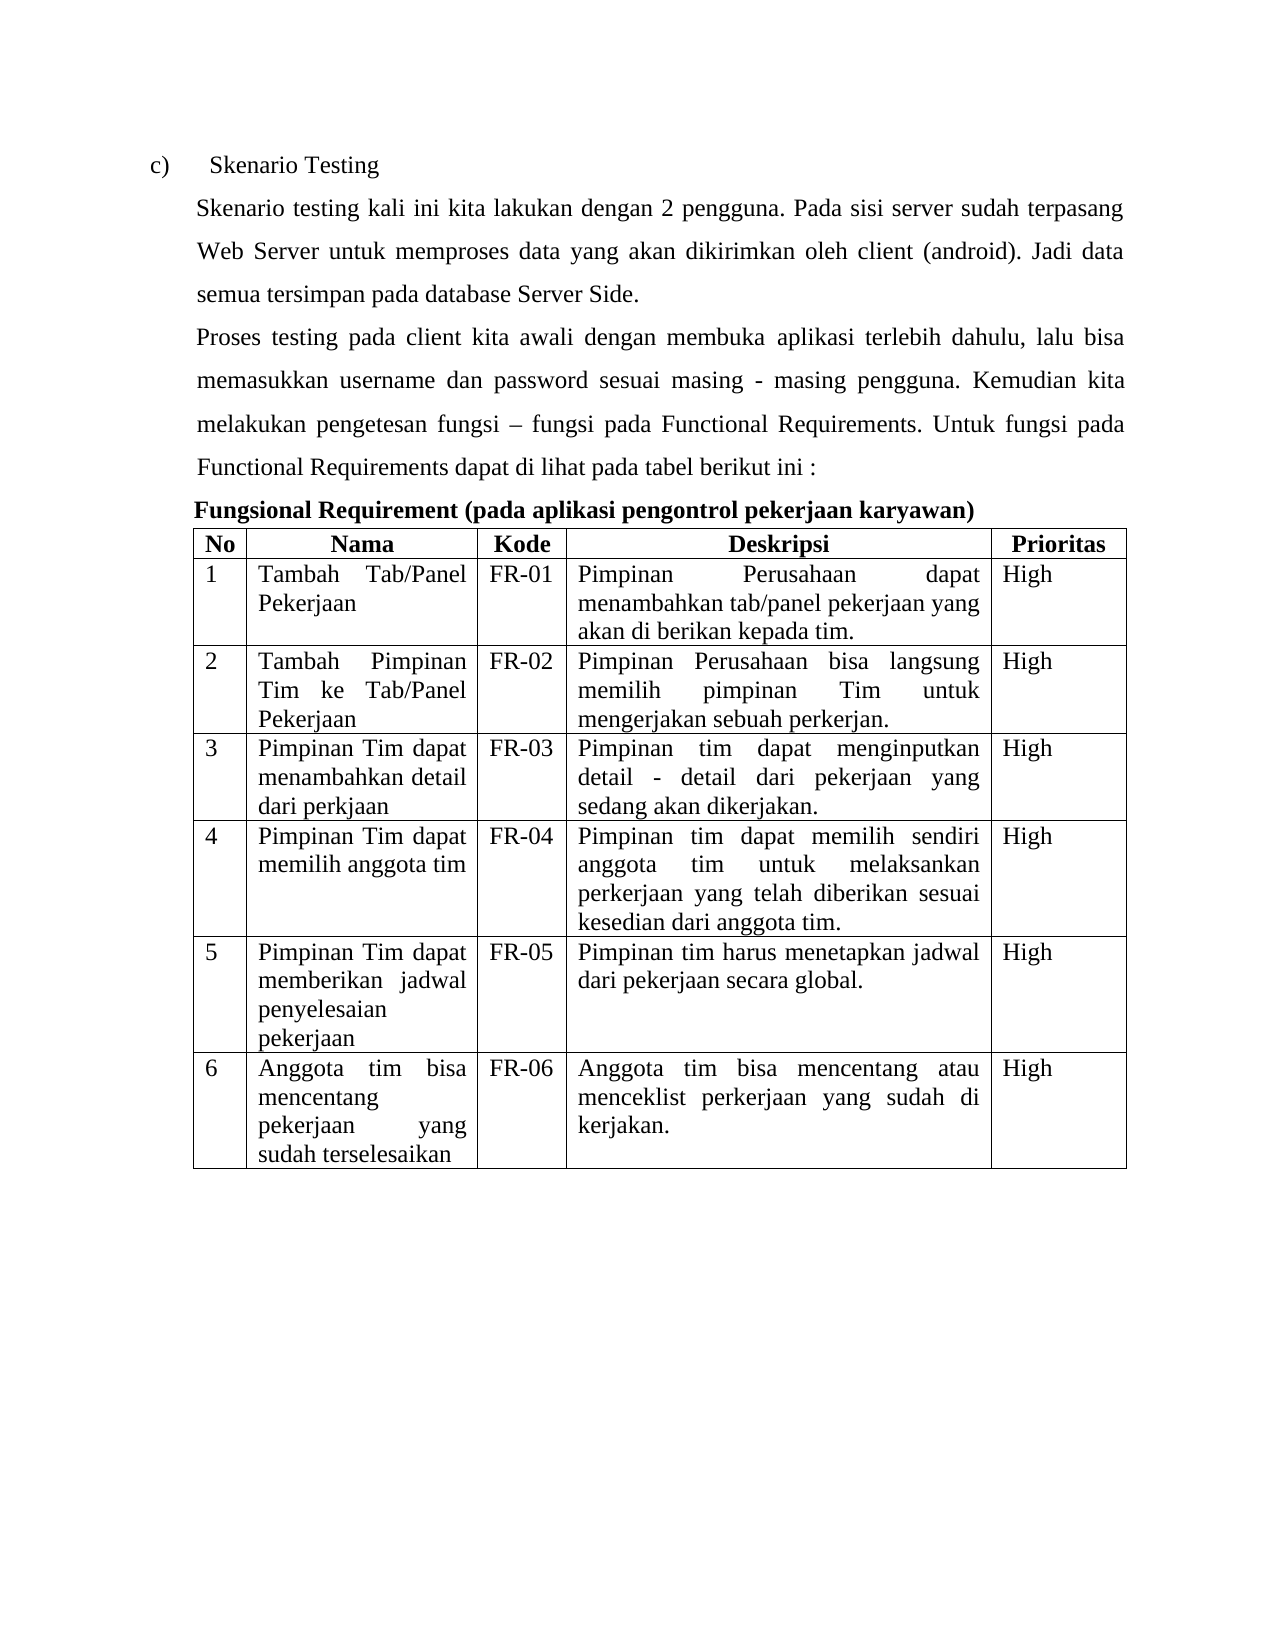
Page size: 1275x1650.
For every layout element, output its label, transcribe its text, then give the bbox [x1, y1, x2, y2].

table_cell FR-02 [478, 646, 566, 732]
table_header Kode [478, 529, 566, 558]
list Proses testing pada client kita awali dengan membuka aplikasi terlebih dahulu, lalu bisa memasukkan username dan password sesuai masing - masing pengguna. Kemudian kita melakukan pengetesan fungsi – fungsi pada Functional Requirements. Untuk fungsi pada Functional Requirements dapat di lihat pada tabel berikut ini : [196, 322, 1125, 481]
table_header No [194, 529, 246, 558]
table_cell Pimpinan Tim dapat memberikan jadwal penyelesaian pekerjaan [247, 937, 477, 1052]
table_cell High [992, 821, 1126, 936]
table_cell Pimpinan tim dapat memilih sendiri anggota tim untuk melaksankan perkerjaan yang telah diberikan sesuai kesedian dari anggota tim. [567, 821, 991, 936]
table_header Prioritas [992, 529, 1126, 558]
table_cell FR-06 [478, 1053, 566, 1168]
table_cell High [992, 1053, 1126, 1168]
table_cell High [992, 559, 1126, 645]
table_cell 1 [194, 559, 246, 645]
table_cell Anggota tim bisa mencentang pekerjaan yang sudah terselesaikan [247, 1053, 477, 1168]
table_header Nama [247, 529, 477, 558]
table_cell 6 [194, 1053, 246, 1168]
table_cell FR-03 [478, 734, 566, 820]
table_cell Pimpinan tim harus menetapkan jadwal dari pekerjaan secara global. [567, 937, 991, 1052]
table_cell Pimpinan Tim dapat menambahkan detail dari perkjaan [247, 734, 477, 820]
table_cell Pimpinan Perusahaan dapat menambahkan tab/panel pekerjaan yang akan di berikan kepada tim. [567, 559, 991, 645]
text Fungsional Requirement (pada aplikasi pengontrol pekerjaan karyawan) [150, 495, 1125, 524]
table_cell 3 [194, 734, 246, 820]
table_cell Tambah Tab/Panel Pekerjaan [247, 559, 477, 645]
table_cell FR-04 [478, 821, 566, 936]
table_cell 5 [194, 937, 246, 1052]
table_cell FR-05 [478, 937, 566, 1052]
table_cell 4 [194, 821, 246, 936]
table_cell Pimpinan Tim dapat memilih anggota tim [247, 821, 477, 936]
table_cell High [992, 646, 1126, 732]
table_cell High [992, 734, 1126, 820]
table_cell Tambah Pimpinan Tim ke Tab/Panel Pekerjaan [247, 646, 477, 732]
table_cell 2 [194, 646, 246, 732]
table_cell High [992, 937, 1126, 1052]
table_header Deskripsi [567, 529, 991, 558]
table_cell Anggota tim bisa mencentang atau menceklist perkerjaan yang sudah di kerjakan. [567, 1053, 991, 1168]
table_cell Pimpinan Perusahaan bisa langsung memilih pimpinan Tim untuk mengerjakan sebuah perkerjan. [567, 646, 991, 732]
list Skenario Testing [150, 150, 1125, 179]
list Skenario testing kali ini kita lakukan dengan 2 pengguna. Pada sisi server sudah terpasang Web Server untuk memproses data yang akan dikirimkan oleh client (android). Jadi data semua tersimpan pada database Server Side. [196, 193, 1125, 308]
table_cell FR-01 [478, 559, 566, 645]
table_cell Pimpinan tim dapat menginputkan detail - detail dari pekerjaan yang sedang akan dikerjakan. [567, 734, 991, 820]
